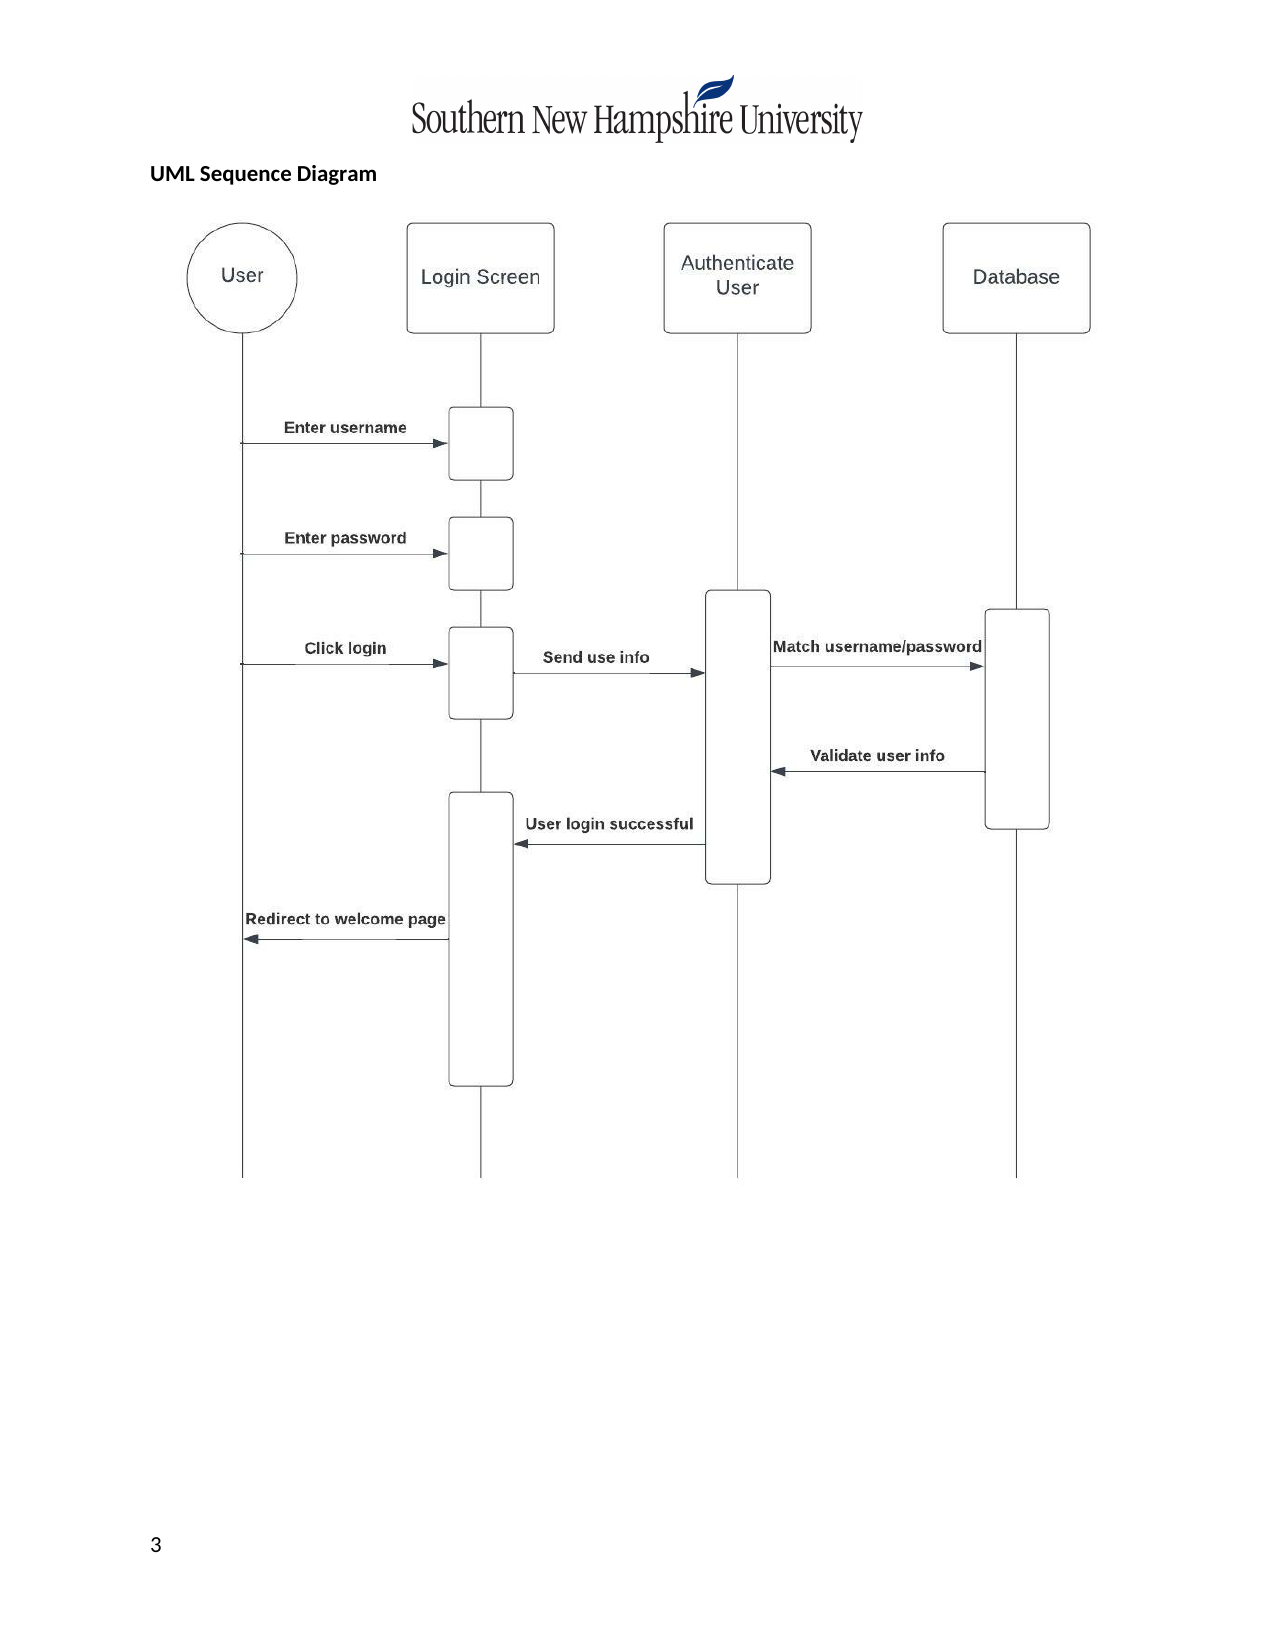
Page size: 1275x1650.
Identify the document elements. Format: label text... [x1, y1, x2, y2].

picture [150, 186, 1125, 1214]
subtitle UML Sequence Diagram [150, 159, 1125, 186]
picture [412, 75, 863, 143]
